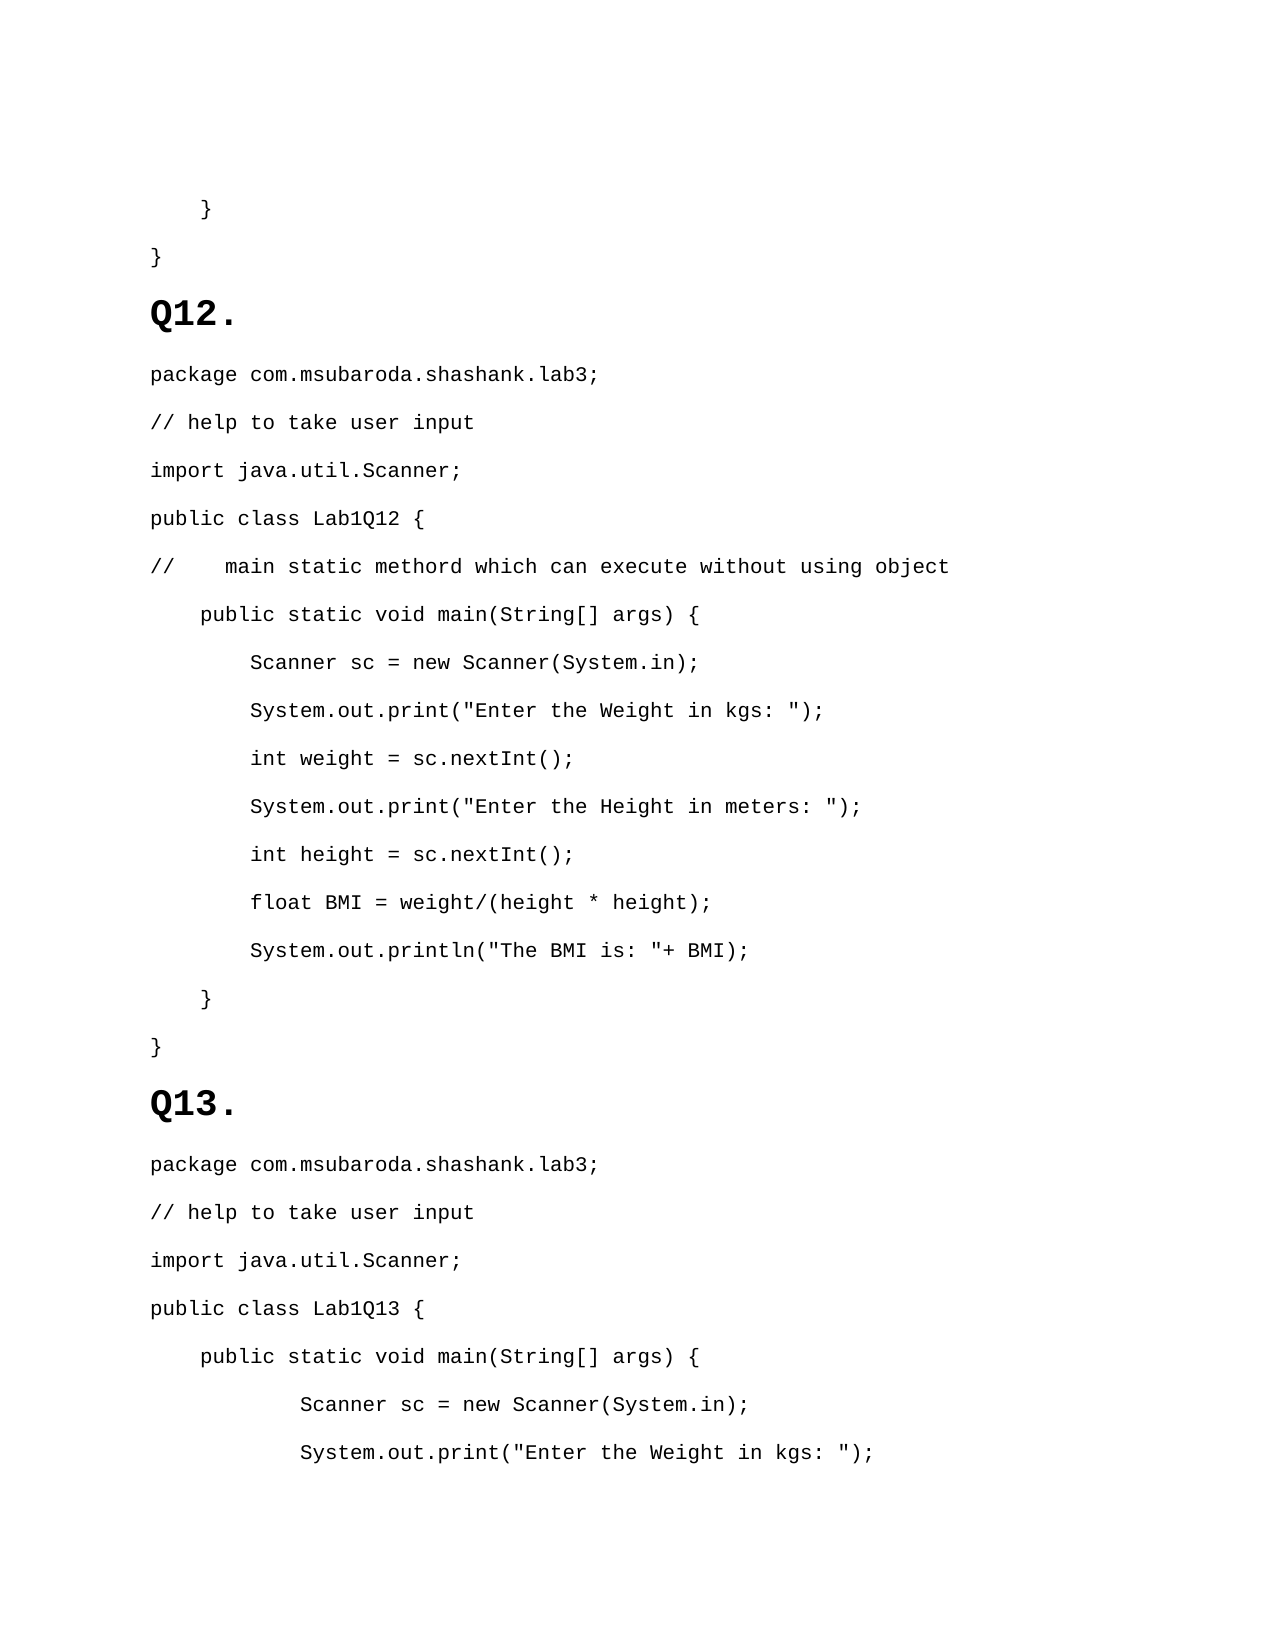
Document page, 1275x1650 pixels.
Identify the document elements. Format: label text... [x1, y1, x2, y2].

text System.out.print("Enter the Weight in kgs: "); [150, 700, 1125, 723]
text Scanner sc = new Scanner(System.in); [150, 652, 1125, 676]
text } [150, 988, 1125, 1012]
text // main static methord which can execute without using object [150, 556, 1125, 579]
text public static void main(String[] args) { [150, 604, 1125, 627]
text } [150, 246, 1125, 270]
text System.out.println("The BMI is: "+ BMI); [150, 940, 1125, 964]
text Q13. [150, 1084, 1125, 1127]
text System.out.print("Enter the Weight in kgs: "); [150, 1442, 1125, 1466]
text } [150, 1036, 1125, 1060]
text public class Lab1Q12 { [150, 508, 1125, 531]
text public static void main(String[] args) { [150, 1346, 1125, 1369]
text package com.msubaroda.shashank.lab3; [150, 364, 1125, 387]
text import java.util.Scanner; [150, 460, 1125, 483]
text float BMI = weight/(height * height); [150, 892, 1125, 916]
text public class Lab1Q13 { [150, 1298, 1125, 1321]
text Q12. [150, 294, 1125, 337]
text int height = sc.nextInt(); [150, 844, 1125, 868]
text // help to take user input [150, 1202, 1125, 1225]
text Scanner sc = new Scanner(System.in); [150, 1394, 1125, 1417]
text } [150, 198, 1125, 222]
text System.out.print("Enter the Height in meters: "); [150, 796, 1125, 819]
text // help to take user input [150, 412, 1125, 435]
text import java.util.Scanner; [150, 1250, 1125, 1273]
text package com.msubaroda.shashank.lab3; [150, 1154, 1125, 1177]
text int weight = sc.nextInt(); [150, 748, 1125, 772]
